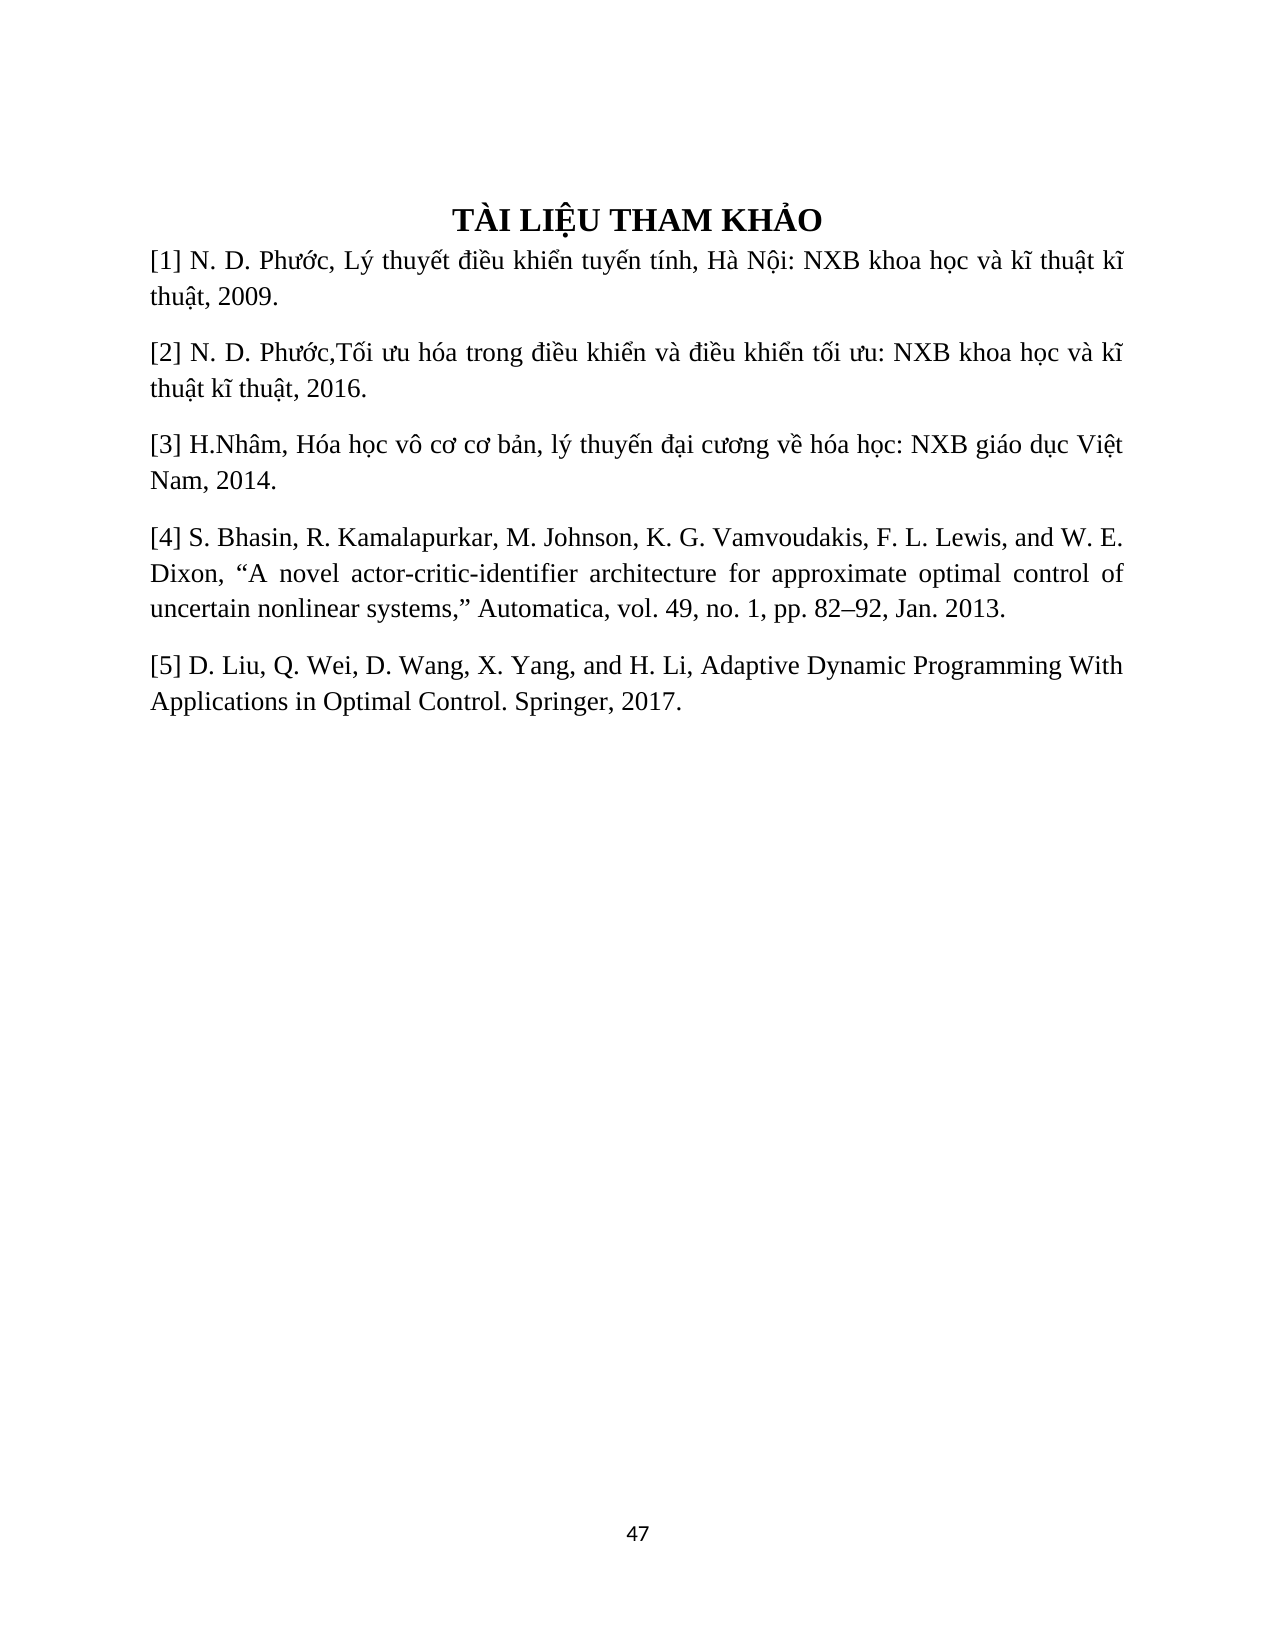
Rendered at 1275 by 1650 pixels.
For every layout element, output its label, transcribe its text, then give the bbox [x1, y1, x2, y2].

text [5] D. Liu, Q. Wei, D. Wang, X. Yang, and H. Li, Adaptive Dynamic Programming With Applications in Optimal Control. Springer, 2017. [150, 649, 1125, 716]
text [4] S. Bhasin, R. Kamalapurkar, M. Johnson, K. G. Vamvoudakis, F. L. Lewis, and W. E. Dixon, “A novel actor-critic-identifier architecture for approximate optimal control of uncertain nonlinear systems,” Automatica, vol. 49, no. 1, pp. 82–92, Jan. 2013. [150, 521, 1125, 623]
text [2] N. D. Phước,Tối ưu hóa trong điều khiển và điều khiển tối ưu: NXB khoa học và kĩ thuật kĩ thuật, 2016. [150, 336, 1125, 403]
subtitle TÀI LIỆU THAM KHẢO [150, 200, 1125, 238]
text [1] N. D. Phước, Lý thuyết điều khiển tuyến tính, Hà Nội: NXB khoa học và kĩ thuật kĩ thuật, 2009. [150, 244, 1125, 311]
text [3] H.Nhâm, Hóa học vô cơ cơ bản, lý thuyến đại cương về hóa học: NXB giáo dục Việt Nam, 2014. [150, 429, 1125, 496]
